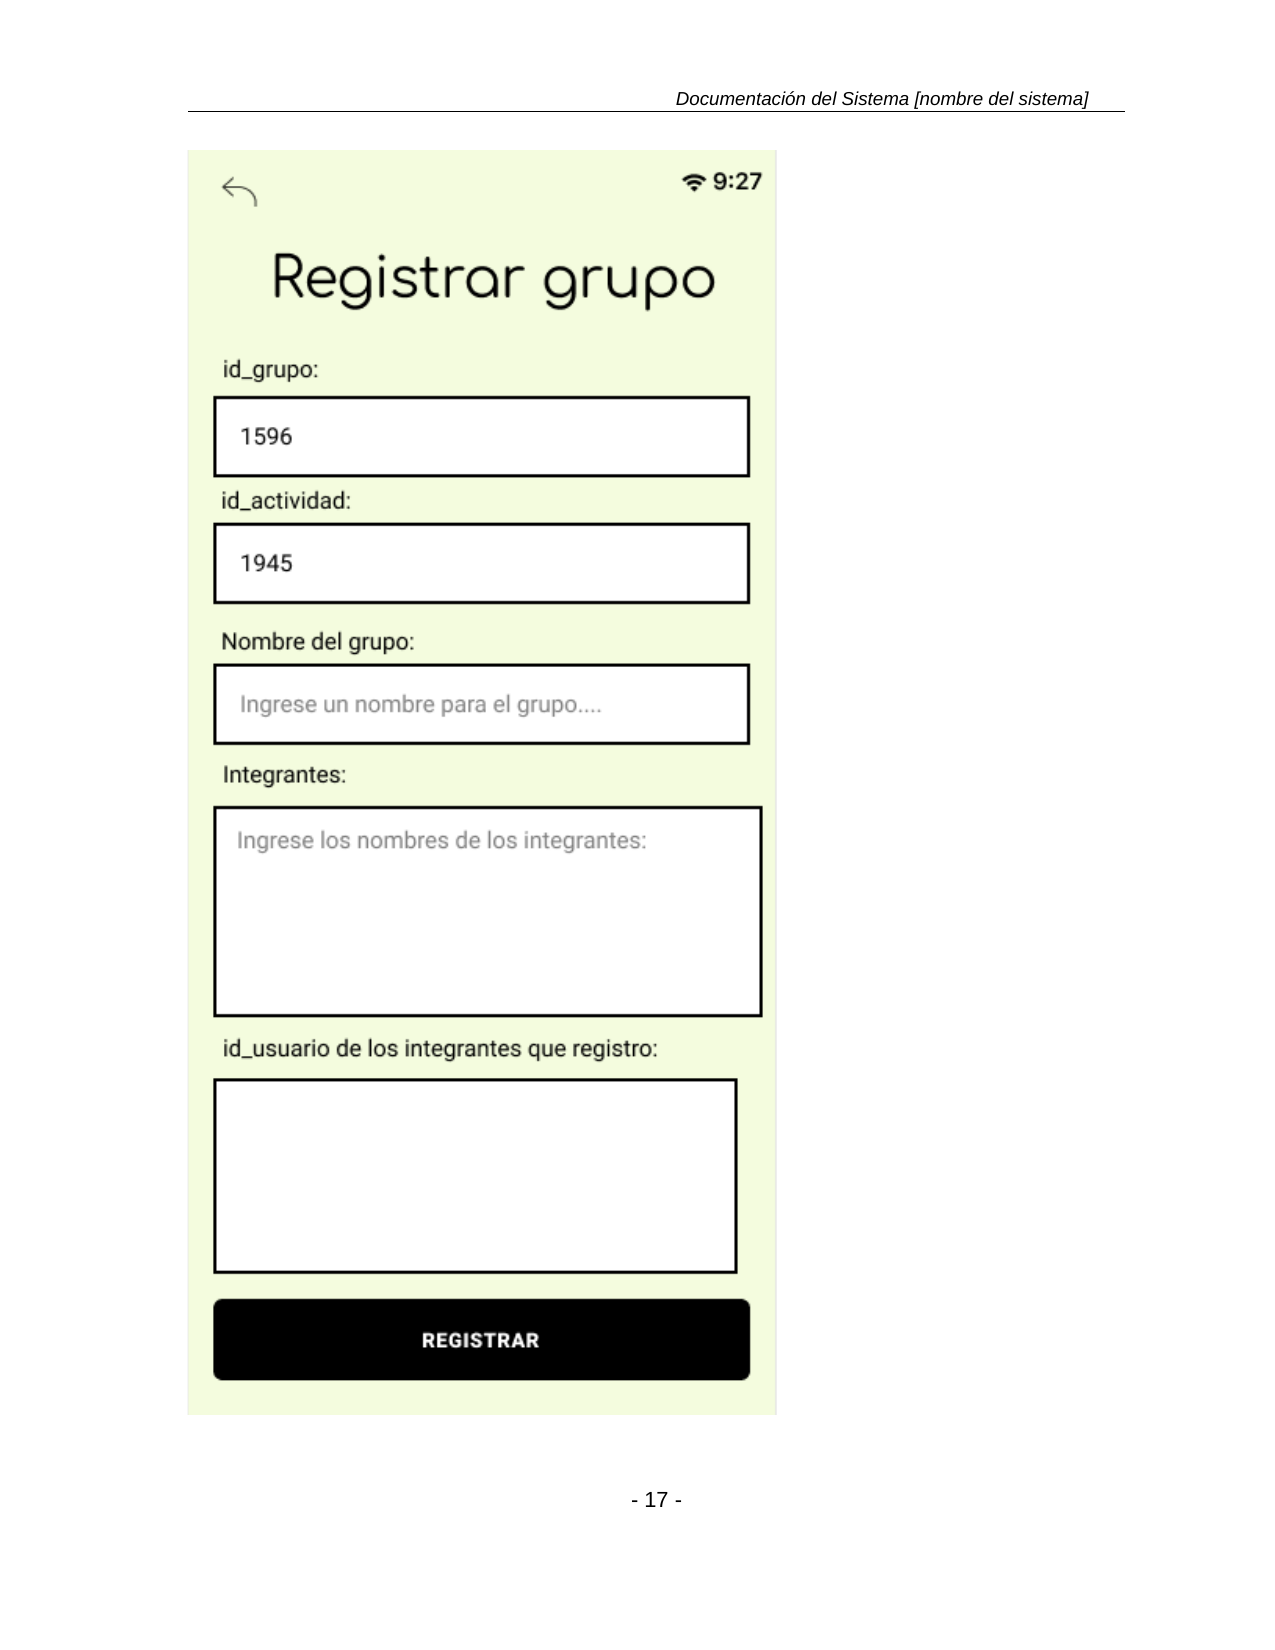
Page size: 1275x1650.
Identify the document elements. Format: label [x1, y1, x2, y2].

picture [187, 150, 777, 1415]
